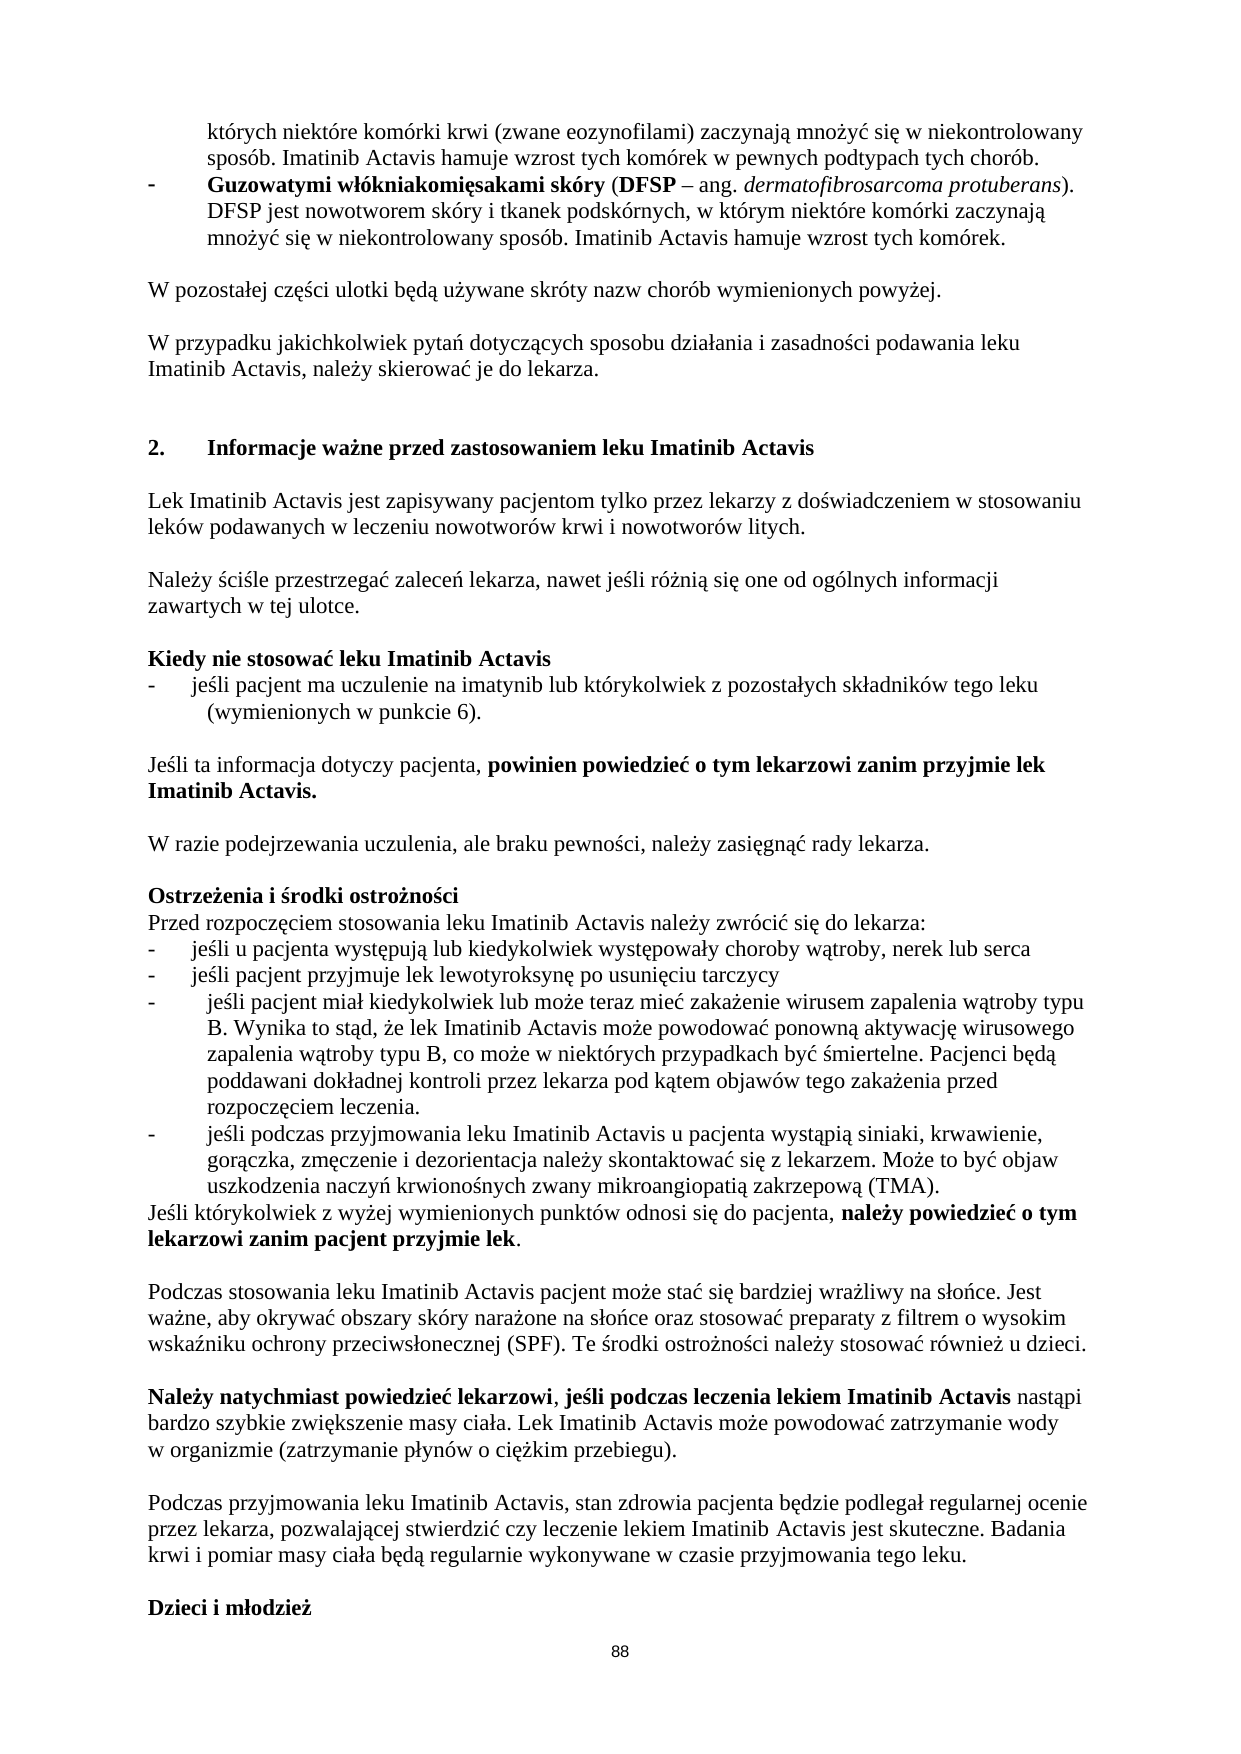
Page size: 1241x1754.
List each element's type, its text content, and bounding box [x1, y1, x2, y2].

text Dzieci i młodzież [148, 1594, 1092, 1620]
text Kiedy nie stosować leku Imatinib Actavis [148, 645, 1092, 672]
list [148, 118, 1092, 171]
text Podczas przyjmowania leku Imatinib Actavis, stan zdrowia pacjenta będzie podlegał regularnej ocenie przez lekarza, pozwalającej stwierdzić czy leczenie lekiem Imatinib Actavis jest skuteczne. Badania krwi i pomiar masy ciała będą regularnie wykonywane w czasie przyjmowania tego leku. [148, 1488, 1092, 1568]
text - jeśli pacjent miał kiedykolwiek lub może teraz mieć zakażenie wirusem zapalenia wątroby typu B. Wynika to stąd, że lek Imatinib Actavis może powodować ponowną aktywację wirusowego zapalenia wątroby typu B, co może w niektórych przypadkach być śmiertelne. Pacjenci będą poddawani dokładnej kontroli przez lekarza pod kątem objawów tego zakażenia przed rozpoczęciem leczenia. [148, 988, 1092, 1119]
text Jeśli którykolwiek z wyżej wymienionych punktów odnosi się do pacjenta, należy powiedzieć o tym lekarzowi zanim pacjent przyjmie lek. [148, 1199, 1092, 1251]
text Lek Imatinib Actavis jest zapisywany pacjentom tylko przez lekarzy z doświadczeniem w stosowaniu leków podawanych w leczeniu nowotworów krwi i nowotworów litych. [148, 487, 1092, 540]
list jeśli pacjent przyjmuje lek lewotyroksynę po usunięciu tarczycy [148, 961, 1092, 988]
list Przed rozpoczęciem stosowania leku Imatinib Actavis należy zwrócić się do lekarza: [148, 909, 1092, 935]
list Ostrzeżenia i środki ostrożności [148, 882, 1092, 909]
list jeśli pacjent ma uczulenie na imatynib lub którykolwiek z pozostałych składników tego leku (wymienionych w punkcie 6). [148, 672, 1092, 724]
text 2. Informacje ważne przed zastosowaniem leku Imatinib Actavis [148, 434, 1092, 461]
text W pozostałej części ulotki będą używane skróty nazw chorób wymienionych powyżej. [148, 276, 1092, 303]
text Jeśli ta informacja dotyczy pacjenta, powinien powiedzieć o tym lekarzowi zanim przyjmie lek Imatinib Actavis. [148, 751, 1092, 803]
text W przypadku jakichkolwiek pytań dotyczących sposobu działania i zasadności podawania leku Imatinib Actavis, należy skierować je do lekarza. [148, 329, 1092, 382]
text Należy natychmiast powiedzieć lekarzowi, jeśli podczas leczenia lekiem Imatinib Actavis nastąpi bardzo szybkie zwiększenie masy ciała. Lek Imatinib Actavis może powodować zatrzymanie wody w organizmie (zatrzymanie płynów o ciężkim przebiegu). [148, 1383, 1092, 1462]
text Podczas stosowania leku Imatinib Actavis pacjent może stać się bardziej wrażliwy na słońce. Jest ważne, aby okrywać obszary skóry narażone na słońce oraz stosować preparaty z filtrem o wysokim wskaźniku ochrony przeciwsłonecznej (SPF). Te środki ostrożności należy stosować również u dzieci. [148, 1278, 1092, 1357]
list Guzowatymi włókniakomięsakami skóry (DFSP – ang. dermatofibrosarcoma protuberans). DFSP jest nowotworem skóry i tkanek podskórnych, w którym niektóre komórki zaczynają mnożyć się w niekontrolowany sposób. Imatinib Actavis hamuje wzrost tych komórek. [148, 171, 1092, 250]
text - jeśli podczas przyjmowania leku Imatinib Actavis u pacjenta wystąpią siniaki, krwawienie, gorączka, zmęczenie i dezorientacja należy skontaktować się z lekarzem. Może to być objaw uszkodzenia naczyń krwionośnych zwany mikroangiopatią zakrzepową (TMA). [148, 1119, 1092, 1199]
text Należy ściśle przestrzegać zaleceń lekarza, nawet jeśli różnią się one od ogólnych informacji zawartych w tej ulotce. [148, 566, 1092, 619]
list jeśli u pacjenta występują lub kiedykolwiek występowały choroby wątroby, nerek lub serca [148, 935, 1092, 961]
text W razie podejrzewania uczulenia, ale braku pewności, należy zasięgnąć rady lekarza. [148, 830, 1092, 856]
